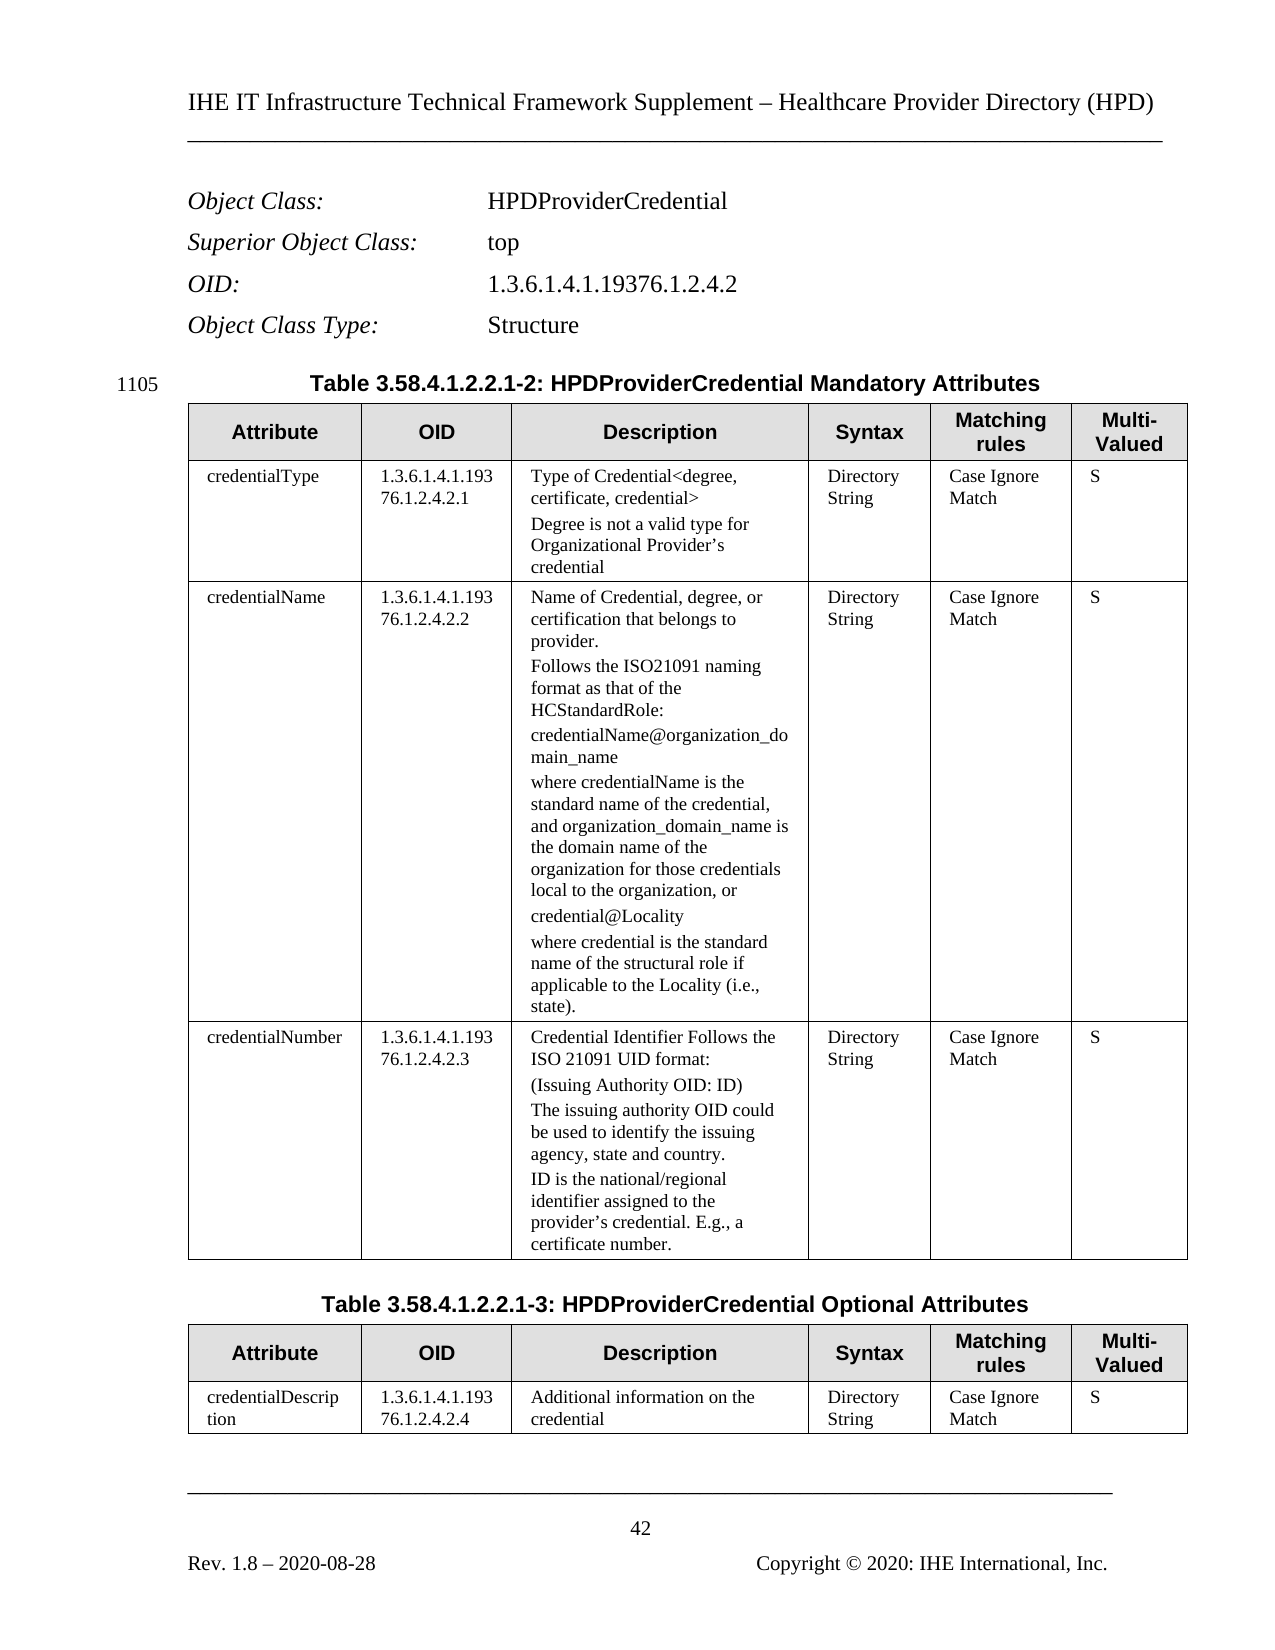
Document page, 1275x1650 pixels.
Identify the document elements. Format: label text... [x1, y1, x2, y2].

table_header Matching rules [931, 1325, 1071, 1381]
table_cell credentialName [189, 582, 361, 1021]
title Table 3.58.4.1.2.2.1-3: HPDProviderCredential Optional Attributes [187, 1291, 1162, 1317]
table_cell 1.3.6.1.4.1.19376.1.2.4.2.2 [362, 582, 511, 1021]
table_cell Directory String [809, 461, 930, 581]
table_cell credentialDescription [189, 1382, 361, 1433]
table_header Attribute [189, 1325, 361, 1381]
table_cell S [1072, 582, 1187, 1021]
table_header Description [512, 1325, 808, 1381]
table_cell credentialType [189, 461, 361, 581]
table_cell Case Ignore Match [931, 461, 1071, 581]
table_cell 1.3.6.1.4.1.19376.1.2.4.2.3 [362, 1022, 511, 1259]
table_header Attribute [189, 404, 361, 460]
title Table 3.58.4.1.2.2.1-2: HPDProviderCredential Mandatory Attributes [187, 370, 1162, 396]
table_cell Case Ignore Match [931, 1382, 1071, 1433]
table_cell Case Ignore Match [931, 582, 1071, 1021]
table_header Multi-Valued [1072, 1325, 1187, 1381]
table_cell Case Ignore Match [931, 1022, 1071, 1259]
text Superior Object Class: top [187, 227, 1162, 256]
table_cell Additional information on the credential [512, 1382, 808, 1433]
table_cell Name of Credential, degree, or certification that belongs to provider. Follows the ISO21091 naming format as that of the HCStandardRole: credentialName@organization_domain_name where credentialName is the standard name of the credential, and organization_domain_name is the domain name of the organization for those credentials local to the organization, or credential@Locality where credential is the standard name of the structural role if applicable to the Locality (i.e., state). [512, 582, 808, 1021]
table_header Multi-Valued [1072, 404, 1187, 460]
text Object Class: HPDProviderCredential [187, 186, 1162, 215]
table_header OID [362, 1325, 511, 1381]
table_cell 1.3.6.1.4.1.19376.1.2.4.2.4 [362, 1382, 511, 1433]
table_cell Directory String [809, 1382, 930, 1433]
table_cell Type of Credential<degree, certificate, credential> Degree is not a valid type for Organizational Provider’s credential [512, 461, 808, 581]
table_cell Credential Identifier Follows the ISO 21091 UID format: (Issuing Authority OID: ID) The issuing authority OID could be used to identify the issuing agency, state and country. ID is the national/regional identifier assigned to the provider’s credential. E.g., a certificate number. [512, 1022, 808, 1259]
table_cell 1.3.6.1.4.1.19376.1.2.4.2.1 [362, 461, 511, 581]
table_cell Directory String [809, 1022, 930, 1259]
table_cell S [1072, 1022, 1187, 1259]
table_header Matching rules [931, 404, 1071, 460]
text OID: 1.3.6.1.4.1.19376.1.2.4.2 [187, 269, 1162, 297]
table_header OID [362, 404, 511, 460]
text Object Class Type: Structure [187, 310, 1162, 339]
table_cell S [1072, 461, 1187, 581]
table_cell S [1072, 1382, 1187, 1433]
table_header Syntax [809, 1325, 930, 1381]
table_cell Directory String [809, 582, 930, 1021]
table_header Syntax [809, 404, 930, 460]
table_cell credentialNumber [189, 1022, 361, 1259]
table_header Description [512, 404, 808, 460]
